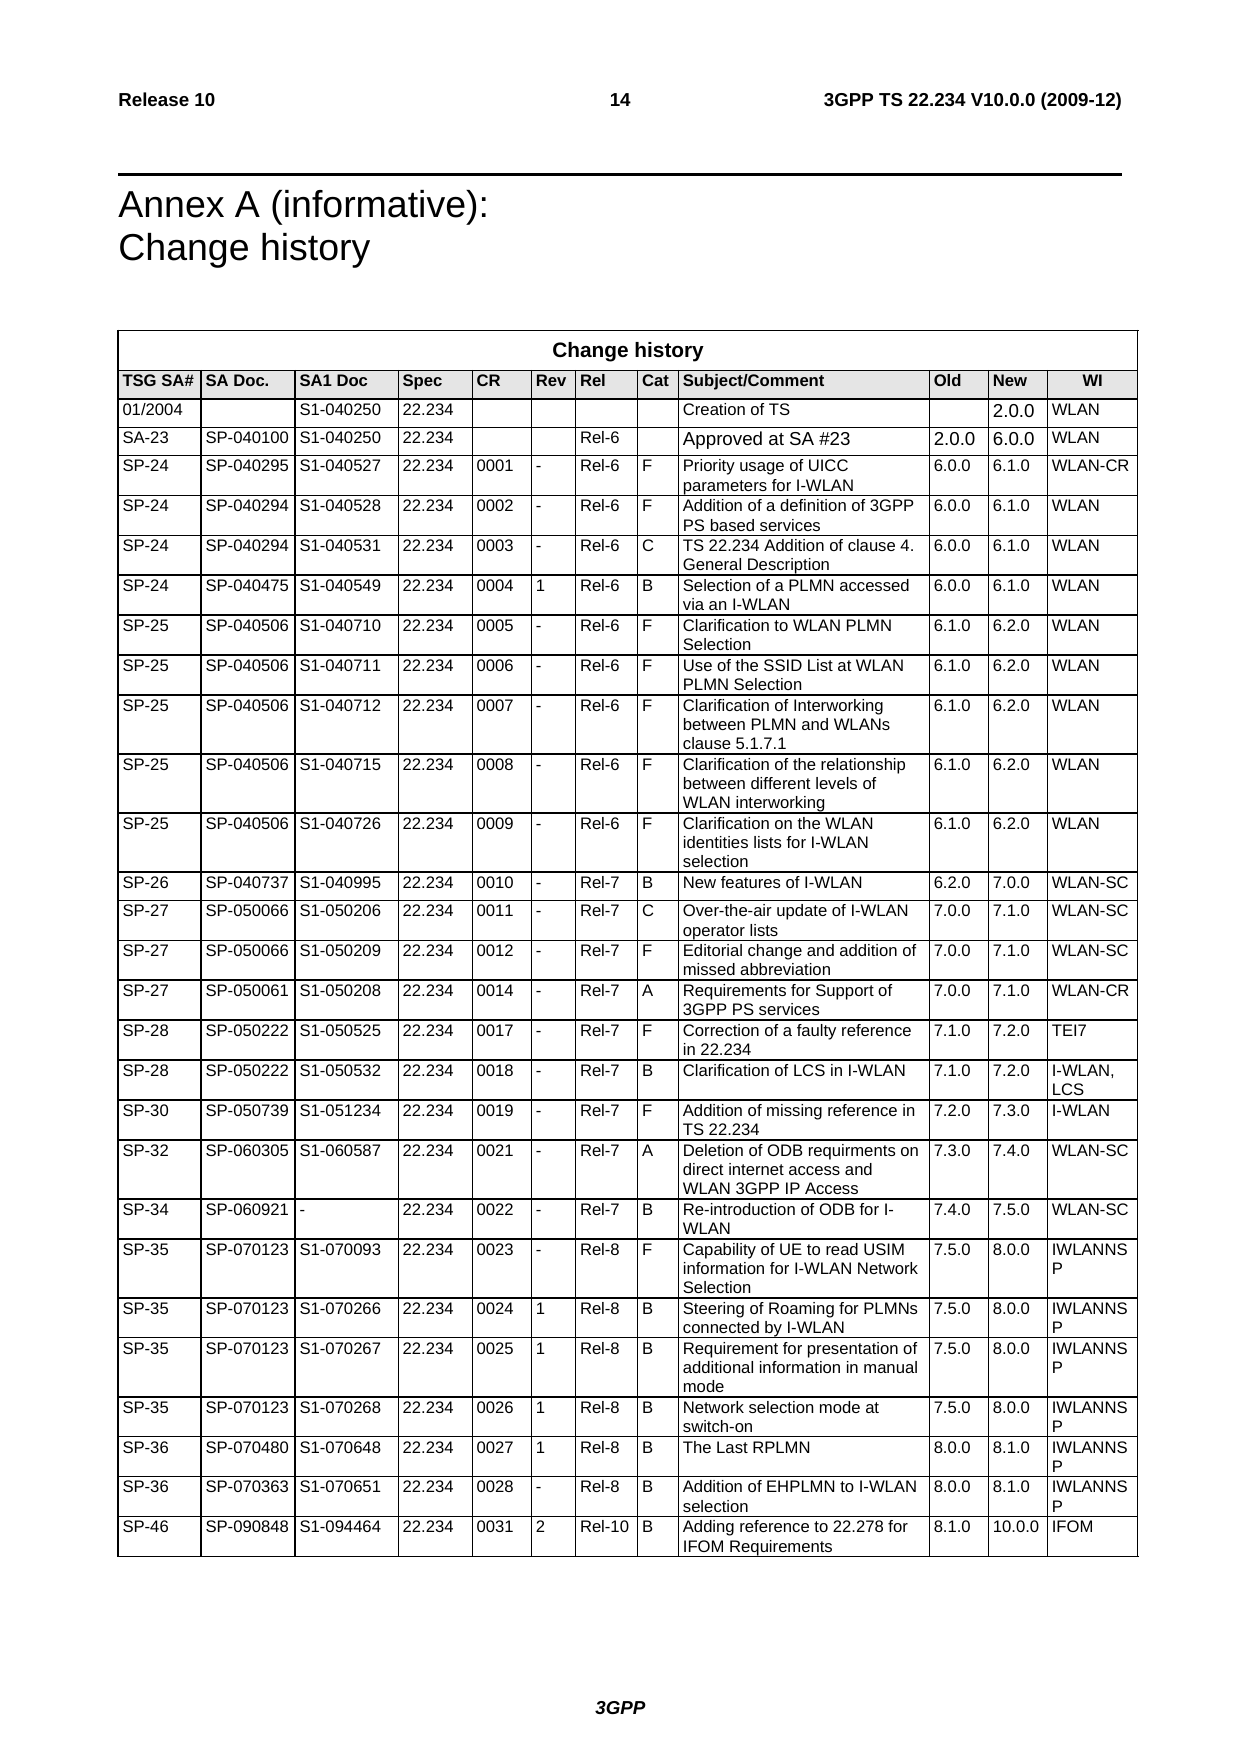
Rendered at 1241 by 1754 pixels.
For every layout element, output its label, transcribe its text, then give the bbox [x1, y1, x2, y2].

table_cell Addition of a definition of 3GPP PS based services [679, 496, 929, 534]
table_cell S1-040250 [296, 400, 398, 426]
table_cell 22.234 [399, 616, 472, 654]
table_cell SP-050066 [202, 901, 294, 939]
table_cell SP-36 [119, 1477, 200, 1516]
table_cell 0018 [473, 1061, 531, 1099]
table_cell I-WLAN [1048, 1101, 1137, 1139]
table_cell 22.234 [399, 656, 472, 694]
table_cell Rel-6 [576, 576, 637, 614]
table_cell 22.234 [399, 981, 472, 1019]
table_cell - [532, 814, 575, 871]
table_cell Rel-7 [576, 981, 637, 1019]
table_cell IWLANNSP [1048, 1338, 1137, 1396]
table_cell Rel-7 [576, 873, 637, 899]
table_cell F [638, 616, 678, 654]
table_cell 22.234 [399, 576, 472, 614]
table_cell S1-050532 [296, 1061, 398, 1099]
table_cell SP-28 [119, 1021, 200, 1059]
table_cell 7.1.0 [989, 901, 1047, 939]
table_cell WLAN-SC [1048, 1141, 1137, 1198]
table_cell 0006 [473, 656, 531, 694]
table_cell S1-094464 [296, 1517, 398, 1556]
table_cell 7.4.0 [930, 1200, 988, 1238]
table_cell WI [1048, 371, 1137, 398]
table_cell IWLANNSP [1048, 1240, 1137, 1297]
table_cell 0002 [473, 496, 531, 534]
table_cell IWLANNSP [1048, 1398, 1137, 1436]
table_cell 22.234 [399, 755, 472, 812]
table_cell 0031 [473, 1517, 531, 1556]
table_cell 0010 [473, 873, 531, 899]
table_header Change history [119, 331, 1137, 370]
table_cell Addition of EHPLMN to I-WLAN selection [679, 1477, 929, 1516]
table_cell Clarification of LCS in I-WLAN [679, 1061, 929, 1099]
table_cell Rel-8 [576, 1398, 637, 1436]
table_cell Re-introduction of ODB for I-WLAN [679, 1200, 929, 1238]
table_cell F [638, 656, 678, 694]
table_cell S1-050208 [296, 981, 398, 1019]
table_cell 0008 [473, 755, 531, 812]
table_cell SP-040737 [202, 873, 294, 899]
table_cell TS 22.234 Addition of clause 4. General Description [679, 536, 929, 574]
table_cell S1-070648 [296, 1437, 398, 1476]
table_cell Approved at SA #23 [679, 428, 929, 455]
table_cell Addition of missing reference in TS 22.234 [679, 1101, 929, 1139]
table_cell 22.234 [399, 1021, 472, 1059]
table_cell 22.234 [399, 901, 472, 939]
table_cell 8.1.0 [930, 1517, 988, 1556]
table_cell S1-040528 [296, 496, 398, 534]
table_cell - [532, 873, 575, 899]
table_cell Rel-7 [576, 1141, 637, 1198]
table_cell SP-060305 [202, 1141, 294, 1198]
table_cell 7.0.0 [930, 941, 988, 979]
table_cell SP-25 [119, 696, 200, 753]
table_cell 6.2.0 [989, 616, 1047, 654]
table_cell Clarification on the WLAN identities lists for I-WLAN selection [679, 814, 929, 871]
table_cell 6.1.0 [989, 576, 1047, 614]
table_cell [638, 400, 678, 426]
table_cell WLAN-SC [1048, 1200, 1137, 1238]
table_cell S1-070268 [296, 1398, 398, 1436]
table_cell Clarification of Interworking between PLMN and WLANs clause 5.1.7.1 [679, 696, 929, 753]
table_cell SP-35 [119, 1299, 200, 1337]
table_cell 7.5.0 [930, 1338, 988, 1396]
table_cell Rel-7 [576, 901, 637, 939]
table_cell SA1 Doc [296, 371, 398, 398]
table_cell 1 [532, 576, 575, 614]
table_cell 0005 [473, 616, 531, 654]
table_cell 2 [532, 1517, 575, 1556]
table_cell Rel-6 [576, 536, 637, 574]
table_cell F [638, 696, 678, 753]
table_cell 6.1.0 [989, 496, 1047, 534]
table_cell Requirements for Support of 3GPP PS services [679, 981, 929, 1019]
table_cell S1-050525 [296, 1021, 398, 1059]
table_cell 22.234 [399, 1299, 472, 1337]
table_cell 8.0.0 [989, 1240, 1047, 1297]
table_cell WLAN-CR [1048, 981, 1137, 1019]
table_cell 0023 [473, 1240, 531, 1297]
table_cell SP-050739 [202, 1101, 294, 1139]
table_cell 7.3.0 [930, 1141, 988, 1198]
table_cell 1 [532, 1398, 575, 1436]
table_cell Editorial change and addition of missed abbreviation [679, 941, 929, 979]
table_cell WLAN-SC [1048, 941, 1137, 979]
table_cell 1 [532, 1299, 575, 1337]
table_cell 6.0.0 [930, 576, 988, 614]
table_cell 7.1.0 [989, 981, 1047, 1019]
table_cell Rel-6 [576, 616, 637, 654]
table_cell IWLANNSP [1048, 1477, 1137, 1516]
table_cell 8.0.0 [989, 1338, 1047, 1396]
table_cell 6.2.0 [930, 873, 988, 899]
table_cell SP-27 [119, 981, 200, 1019]
table_cell 0027 [473, 1437, 531, 1476]
table_cell S1-040250 [296, 428, 398, 455]
table_cell SP-070123 [202, 1398, 294, 1436]
table_cell - [532, 981, 575, 1019]
table_cell 7.1.0 [930, 1061, 988, 1099]
table_cell 0025 [473, 1338, 531, 1396]
table_cell Subject/Comment [679, 371, 929, 398]
table_cell Over-the-air update of I-WLAN operator lists [679, 901, 929, 939]
table_cell 0026 [473, 1398, 531, 1436]
table_cell S1-040711 [296, 656, 398, 694]
table_cell SA-23 [119, 428, 200, 455]
table_cell S1-070651 [296, 1477, 398, 1516]
table_cell 22.234 [399, 696, 472, 753]
table_cell 6.1.0 [930, 656, 988, 694]
table_cell [532, 428, 575, 455]
table_cell 22.234 [399, 1338, 472, 1396]
table_cell Old [930, 371, 988, 398]
table_cell 10.0.0 [989, 1517, 1047, 1556]
table_cell 6.2.0 [989, 656, 1047, 694]
table_cell Rel-8 [576, 1338, 637, 1396]
table_cell 0009 [473, 814, 531, 871]
table_cell SP-050061 [202, 981, 294, 1019]
table_cell 0028 [473, 1477, 531, 1516]
table_cell WLAN [1048, 400, 1137, 426]
table_cell - [532, 656, 575, 694]
table_cell - [532, 496, 575, 534]
table_cell Rel-6 [576, 456, 637, 494]
table_cell Requirement for presentation of additional information in manual mode [679, 1338, 929, 1396]
table_cell SP-040506 [202, 814, 294, 871]
table_cell - [532, 941, 575, 979]
table_cell - [532, 1141, 575, 1198]
table_cell SP-25 [119, 814, 200, 871]
table_cell 0024 [473, 1299, 531, 1337]
table_cell - [532, 536, 575, 574]
table_cell SP-070123 [202, 1299, 294, 1337]
table_cell Deletion of ODB requirments on direct internet access and WLAN 3GPP IP Access [679, 1141, 929, 1198]
table_cell 6.0.0 [989, 428, 1047, 455]
table_cell Rel-10 [576, 1517, 637, 1556]
table_cell S1-040531 [296, 536, 398, 574]
table_cell - [532, 1101, 575, 1139]
table_cell 7.0.0 [930, 981, 988, 1019]
table_cell Rel-6 [576, 696, 637, 753]
table_cell Rel-6 [576, 656, 637, 694]
table_cell B [638, 1477, 678, 1516]
table_cell - [532, 1021, 575, 1059]
table_cell Rel-6 [576, 428, 637, 455]
table_cell SP-25 [119, 656, 200, 694]
table_cell 0004 [473, 576, 531, 614]
table_cell S1-050206 [296, 901, 398, 939]
table_cell 0022 [473, 1200, 531, 1238]
table_cell 6.2.0 [989, 696, 1047, 753]
table_cell F [638, 496, 678, 534]
table_cell Clarification of the relationship between different levels of WLAN interworking [679, 755, 929, 812]
table_cell SP-050222 [202, 1021, 294, 1059]
table_cell 0014 [473, 981, 531, 1019]
table_cell TEI7 [1048, 1021, 1137, 1059]
table_cell Rel-8 [576, 1437, 637, 1476]
table_cell 1 [532, 1437, 575, 1476]
table_cell Rel-8 [576, 1477, 637, 1516]
table_cell WLAN [1048, 755, 1137, 812]
table_cell WLAN [1048, 656, 1137, 694]
table_cell WLAN [1048, 428, 1137, 455]
table_cell F [638, 1101, 678, 1139]
table_cell 0012 [473, 941, 531, 979]
table_cell B [638, 1299, 678, 1337]
table_cell Rel-8 [576, 1240, 637, 1297]
table_cell - [532, 1061, 575, 1099]
table_cell SP-050066 [202, 941, 294, 979]
table_cell SP-35 [119, 1398, 200, 1436]
table_cell 22.234 [399, 1200, 472, 1238]
table_cell - [532, 616, 575, 654]
table_cell S1-051234 [296, 1101, 398, 1139]
table_cell [532, 400, 575, 426]
table_cell Rel [576, 371, 637, 398]
table_cell 6.0.0 [930, 456, 988, 494]
table_cell SP-30 [119, 1101, 200, 1139]
table_cell 8.0.0 [989, 1299, 1047, 1337]
table_cell B [638, 873, 678, 899]
table_cell 7.2.0 [930, 1101, 988, 1139]
table_cell Cat [638, 371, 678, 398]
subtitle Annex A (informative): Change history [118, 176, 1122, 268]
table_cell 22.234 [399, 428, 472, 455]
table_cell C [638, 901, 678, 939]
table_cell SA Doc. [202, 371, 294, 398]
table_cell A [638, 981, 678, 1019]
table_cell SP-24 [119, 456, 200, 494]
table_cell - [532, 696, 575, 753]
table_cell B [638, 1200, 678, 1238]
table_cell 8.0.0 [930, 1477, 988, 1516]
table_cell Rev [532, 371, 575, 398]
table_cell [473, 400, 531, 426]
table_cell F [638, 1021, 678, 1059]
table_cell 22.234 [399, 873, 472, 899]
table_cell 22.234 [399, 1061, 472, 1099]
table_cell 22.234 [399, 1141, 472, 1198]
table_cell 22.234 [399, 814, 472, 871]
table_cell SP-25 [119, 755, 200, 812]
table_cell 2.0.0 [989, 400, 1047, 426]
table_cell 6.1.0 [930, 814, 988, 871]
table_cell SP-040506 [202, 616, 294, 654]
table_cell S1-040710 [296, 616, 398, 654]
table_cell 6.1.0 [930, 755, 988, 812]
table_cell 22.234 [399, 400, 472, 426]
table_cell SP-27 [119, 941, 200, 979]
table_cell SP-24 [119, 536, 200, 574]
table_cell [930, 400, 988, 426]
table_cell 22.234 [399, 496, 472, 534]
table_cell Steering of Roaming for PLMNs connected by I-WLAN [679, 1299, 929, 1337]
table_cell IWLANNSP [1048, 1299, 1137, 1337]
table_cell - [532, 1200, 575, 1238]
table_cell SP-36 [119, 1437, 200, 1476]
table_cell 6.0.0 [930, 496, 988, 534]
table_cell 7.2.0 [989, 1021, 1047, 1059]
table_cell 01/2004 [119, 400, 200, 426]
table_cell 6.1.0 [930, 616, 988, 654]
table_cell 7.1.0 [989, 941, 1047, 979]
table_cell 22.234 [399, 1517, 472, 1556]
table_cell SP-070123 [202, 1338, 294, 1396]
table_cell 0019 [473, 1101, 531, 1139]
table_cell S1-070267 [296, 1338, 398, 1396]
table_cell SP-35 [119, 1338, 200, 1396]
table_cell 7.4.0 [989, 1141, 1047, 1198]
table_cell Rel-8 [576, 1299, 637, 1337]
table_cell S1-040715 [296, 755, 398, 812]
table_cell 22.234 [399, 941, 472, 979]
table_cell WLAN [1048, 814, 1137, 871]
table_cell 22.234 [399, 1240, 472, 1297]
table_cell SP-25 [119, 616, 200, 654]
table_cell [202, 400, 294, 426]
table_cell Rel-7 [576, 1200, 637, 1238]
table_cell Correction of a faulty reference in 22.234 [679, 1021, 929, 1059]
table_cell WLAN [1048, 576, 1137, 614]
table_cell SP-27 [119, 901, 200, 939]
table_cell [576, 400, 637, 426]
table_cell WLAN [1048, 616, 1137, 654]
table_cell - [532, 456, 575, 494]
table_cell Rel-6 [576, 755, 637, 812]
table_cell - [532, 755, 575, 812]
table_cell 0021 [473, 1141, 531, 1198]
table_cell SP-040294 [202, 496, 294, 534]
table_cell F [638, 456, 678, 494]
table_cell B [638, 1437, 678, 1476]
table_cell Rel-6 [576, 814, 637, 871]
table_cell 7.5.0 [930, 1240, 988, 1297]
table_cell Rel-7 [576, 1101, 637, 1139]
table_cell B [638, 1517, 678, 1556]
table_cell 8.0.0 [930, 1437, 988, 1476]
table_cell - [532, 901, 575, 939]
table_cell S1-040549 [296, 576, 398, 614]
table_cell The Last RPLMN [679, 1437, 929, 1476]
table_cell SP-32 [119, 1141, 200, 1198]
table_cell Rel-7 [576, 941, 637, 979]
table_cell 2.0.0 [930, 428, 988, 455]
table_cell 22.234 [399, 456, 472, 494]
table_cell S1-040527 [296, 456, 398, 494]
table_cell SP-070363 [202, 1477, 294, 1516]
table_cell I-WLAN, LCS [1048, 1061, 1137, 1099]
table_cell 1 [532, 1338, 575, 1396]
table_cell WLAN-CR [1048, 456, 1137, 494]
table_cell SP-040506 [202, 696, 294, 753]
table_cell 8.1.0 [989, 1437, 1047, 1476]
table_cell WLAN-SC [1048, 873, 1137, 899]
table_cell S1-050209 [296, 941, 398, 979]
table_cell IWLANNSP [1048, 1437, 1137, 1476]
table_cell C [638, 536, 678, 574]
table_cell 6.1.0 [989, 456, 1047, 494]
table_cell Rel-6 [576, 496, 637, 534]
table_cell 7.5.0 [930, 1299, 988, 1337]
table_cell Clarification to WLAN PLMN Selection [679, 616, 929, 654]
table_cell F [638, 941, 678, 979]
table_cell SP-040295 [202, 456, 294, 494]
table_cell Adding reference to 22.278 for IFOM Requirements [679, 1517, 929, 1556]
table_cell 7.0.0 [930, 901, 988, 939]
table_cell 7.5.0 [930, 1398, 988, 1436]
table_cell 7.1.0 [930, 1021, 988, 1059]
table_cell WLAN [1048, 696, 1137, 753]
table_cell CR [473, 371, 531, 398]
table_cell SP-070123 [202, 1240, 294, 1297]
table_cell - [532, 1240, 575, 1297]
table_cell Use of the SSID List at WLAN PLMN Selection [679, 656, 929, 694]
table_cell Creation of TS [679, 400, 929, 426]
table_cell - [296, 1200, 398, 1238]
table_cell S1-040995 [296, 873, 398, 899]
table_cell SP-34 [119, 1200, 200, 1238]
table_cell B [638, 576, 678, 614]
table_cell 22.234 [399, 1398, 472, 1436]
table_cell SP-090848 [202, 1517, 294, 1556]
table_cell 0017 [473, 1021, 531, 1059]
table_cell B [638, 1061, 678, 1099]
table_cell S1-070093 [296, 1240, 398, 1297]
table_cell 7.2.0 [989, 1061, 1047, 1099]
table_cell 7.5.0 [989, 1200, 1047, 1238]
table_cell SP-040506 [202, 656, 294, 694]
table_cell Capability of UE to read USIM information for I-WLAN Network Selection [679, 1240, 929, 1297]
table_cell SP-24 [119, 576, 200, 614]
table_cell [473, 428, 531, 455]
table_cell - [532, 1477, 575, 1516]
table_cell S1-060587 [296, 1141, 398, 1198]
table_cell 22.234 [399, 1101, 472, 1139]
table_cell SP-26 [119, 873, 200, 899]
table_cell Spec [399, 371, 472, 398]
table_cell SP-050222 [202, 1061, 294, 1099]
table_cell 6.2.0 [989, 814, 1047, 871]
table_cell F [638, 814, 678, 871]
table_cell 7.0.0 [989, 873, 1047, 899]
table_cell SP-060921 [202, 1200, 294, 1238]
table_cell New features of I-WLAN [679, 873, 929, 899]
table_cell 6.2.0 [989, 755, 1047, 812]
table_cell SP-35 [119, 1240, 200, 1297]
table_cell SP-040506 [202, 755, 294, 812]
table_cell F [638, 1240, 678, 1297]
table_cell SP-070480 [202, 1437, 294, 1476]
table_cell Rel-7 [576, 1021, 637, 1059]
table_cell SP-46 [119, 1517, 200, 1556]
table_cell 22.234 [399, 1437, 472, 1476]
table_cell 8.1.0 [989, 1477, 1047, 1516]
table_cell F [638, 755, 678, 812]
table_cell WLAN [1048, 536, 1137, 574]
table_cell B [638, 1338, 678, 1396]
table_cell TSG SA# [119, 371, 200, 398]
table_cell SP-24 [119, 496, 200, 534]
table_cell WLAN-SC [1048, 901, 1137, 939]
table_cell 6.1.0 [989, 536, 1047, 574]
table_cell Network selection mode at switch-on [679, 1398, 929, 1436]
table_cell B [638, 1398, 678, 1436]
table_cell SP-040294 [202, 536, 294, 574]
table_cell 22.234 [399, 536, 472, 574]
table_cell S1-070266 [296, 1299, 398, 1337]
table_cell SP-040100 [202, 428, 294, 455]
table_cell S1-040726 [296, 814, 398, 871]
table_cell 0011 [473, 901, 531, 939]
table_cell SP-28 [119, 1061, 200, 1099]
table_cell A [638, 1141, 678, 1198]
table_cell S1-040712 [296, 696, 398, 753]
table_cell New [989, 371, 1047, 398]
table_cell Selection of a PLMN accessed via an I-WLAN [679, 576, 929, 614]
table_cell Rel-7 [576, 1061, 637, 1099]
table_cell 0003 [473, 536, 531, 574]
table_cell Priority usage of UICC parameters for I-WLAN [679, 456, 929, 494]
table_cell 22.234 [399, 1477, 472, 1516]
table_cell 6.0.0 [930, 536, 988, 574]
table_cell IFOM [1048, 1517, 1137, 1556]
table_cell 6.1.0 [930, 696, 988, 753]
table_cell SP-040475 [202, 576, 294, 614]
table_cell 0007 [473, 696, 531, 753]
table_cell WLAN [1048, 496, 1137, 534]
table_cell 7.3.0 [989, 1101, 1047, 1139]
table_cell [638, 428, 678, 455]
table_cell 0001 [473, 456, 531, 494]
table_cell 8.0.0 [989, 1398, 1047, 1436]
